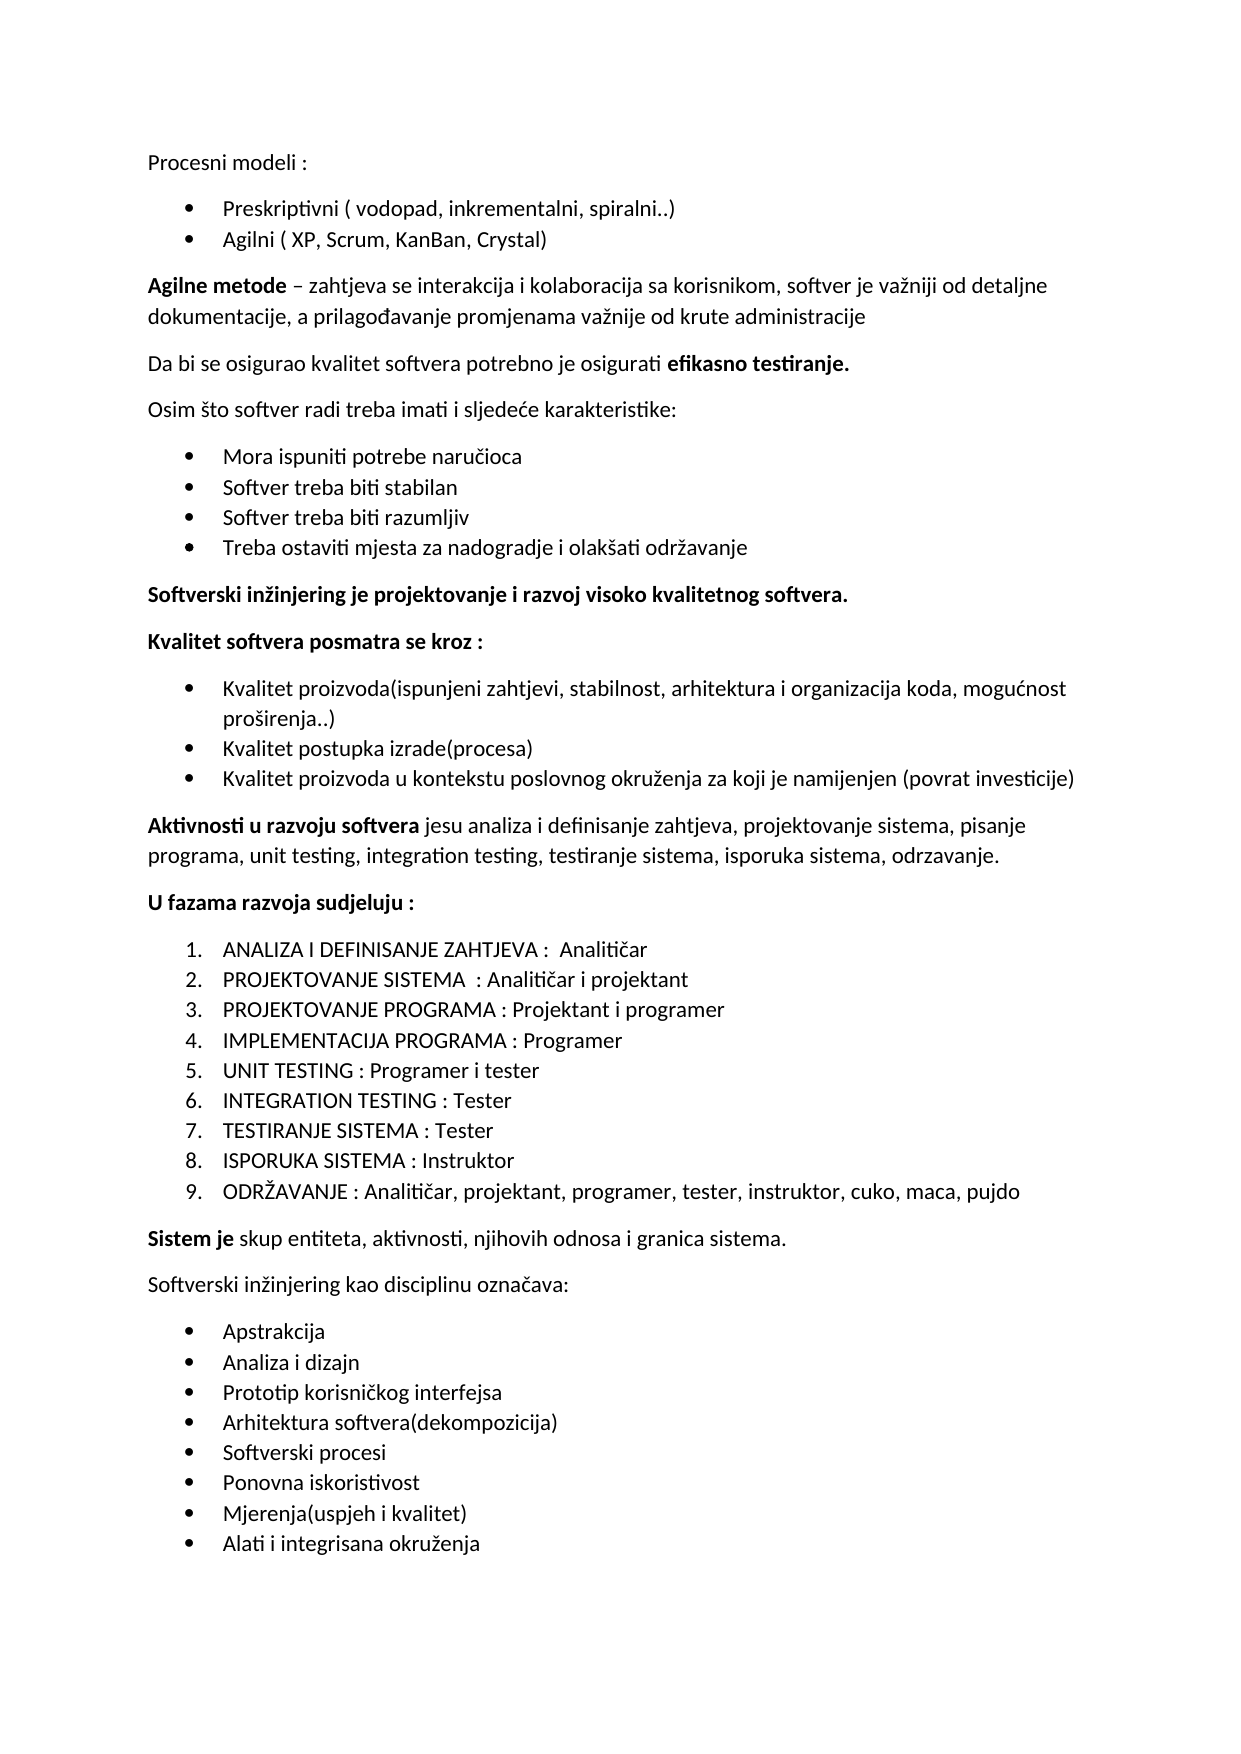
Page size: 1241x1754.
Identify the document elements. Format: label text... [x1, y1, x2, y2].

list Softver treba biti razumljiv [185, 503, 1093, 531]
text U fazama razvoja sudjeluju : [148, 888, 1093, 916]
text Da bi se osigurao kvalitet softvera potrebno je osigurati efikasno testiranje. [148, 349, 1093, 377]
text Sistem je skup entiteta, aktivnosti, njihovih odnosa i granica sistema. [148, 1224, 1093, 1252]
list Ponovna iskoristivost [185, 1468, 1093, 1496]
list IMPLEMENTACIJA PROGRAMA : Programer [185, 1026, 1093, 1054]
list PROJEKTOVANJE SISTEMA : Analitičar i projektant [185, 965, 1093, 993]
list ANALIZA I DEFINISANJE ZAHTJEVA : Analitičar [185, 935, 1093, 963]
list Mjerenja(uspjeh i kvalitet) [185, 1499, 1093, 1527]
text Kvalitet softvera posmatra se kroz : [148, 627, 1093, 655]
text Aktivnosti u razvoju softvera jesu analiza i definisanje zahtjeva, projektovanje sistema, pisanje programa, unit testing, integration testing, testiranje sistema, isporuka sistema, odrzavanje. [148, 811, 1093, 869]
list Kvalitet postupka izrade(procesa) [185, 734, 1093, 762]
list TESTIRANJE SISTEMA : Tester [185, 1116, 1093, 1144]
list Kvalitet proizvoda(ispunjeni zahtjevi, stabilnost, arhitektura i organizacija koda, mogućnost proširenja..) [185, 674, 1093, 732]
text Osim što softver radi treba imati i sljedeće karakteristike: [148, 396, 1093, 423]
text Softverski inžinjering je projektovanje i razvoj visoko kvalitetnog softvera. [148, 580, 1093, 608]
list Apstrakcija [185, 1317, 1093, 1345]
text Softverski inžinjering kao disciplinu označava: [148, 1271, 1093, 1298]
text Procesni modeli : [148, 148, 1093, 176]
list Mora ispuniti potrebe naručioca [185, 442, 1093, 470]
list UNIT TESTING : Programer i tester [185, 1056, 1093, 1084]
list Analiza i dizajn [185, 1348, 1093, 1376]
list Arhitektura softvera(dekompozicija) [185, 1408, 1093, 1436]
list Softver treba biti stabilan [185, 473, 1093, 501]
list ISPORUKA SISTEMA : Instruktor [185, 1147, 1093, 1174]
list Softverski procesi [185, 1438, 1093, 1466]
list Treba ostaviti mjesta za nadogradje i olakšati održavanje [185, 533, 1093, 561]
list Kvalitet proizvoda u kontekstu poslovnog okruženja za koji je namijenjen (povrat investicije) [185, 764, 1093, 792]
list INTEGRATION TESTING : Tester [185, 1086, 1093, 1114]
list PROJEKTOVANJE PROGRAMA : Projektant i programer [185, 996, 1093, 1023]
list Preskriptivni ( vodopad, inkrementalni, spiralni..) [185, 194, 1093, 222]
list Agilni ( XP, Scrum, KanBan, Crystal) [185, 225, 1093, 253]
list Alati i integrisana okruženja [185, 1529, 1093, 1557]
list ODRŽAVANJE : Analitičar, projektant, programer, tester, instruktor, cuko, maca, pujdo [185, 1177, 1093, 1205]
text Agilne metode – zahtjeva se interakcija i kolaboracija sa korisnikom, softver je važniji od detaljne dokumentacije, a prilagođavanje promjenama važnije od krute administracije [148, 272, 1093, 330]
list Prototip korisničkog interfejsa [185, 1378, 1093, 1406]
